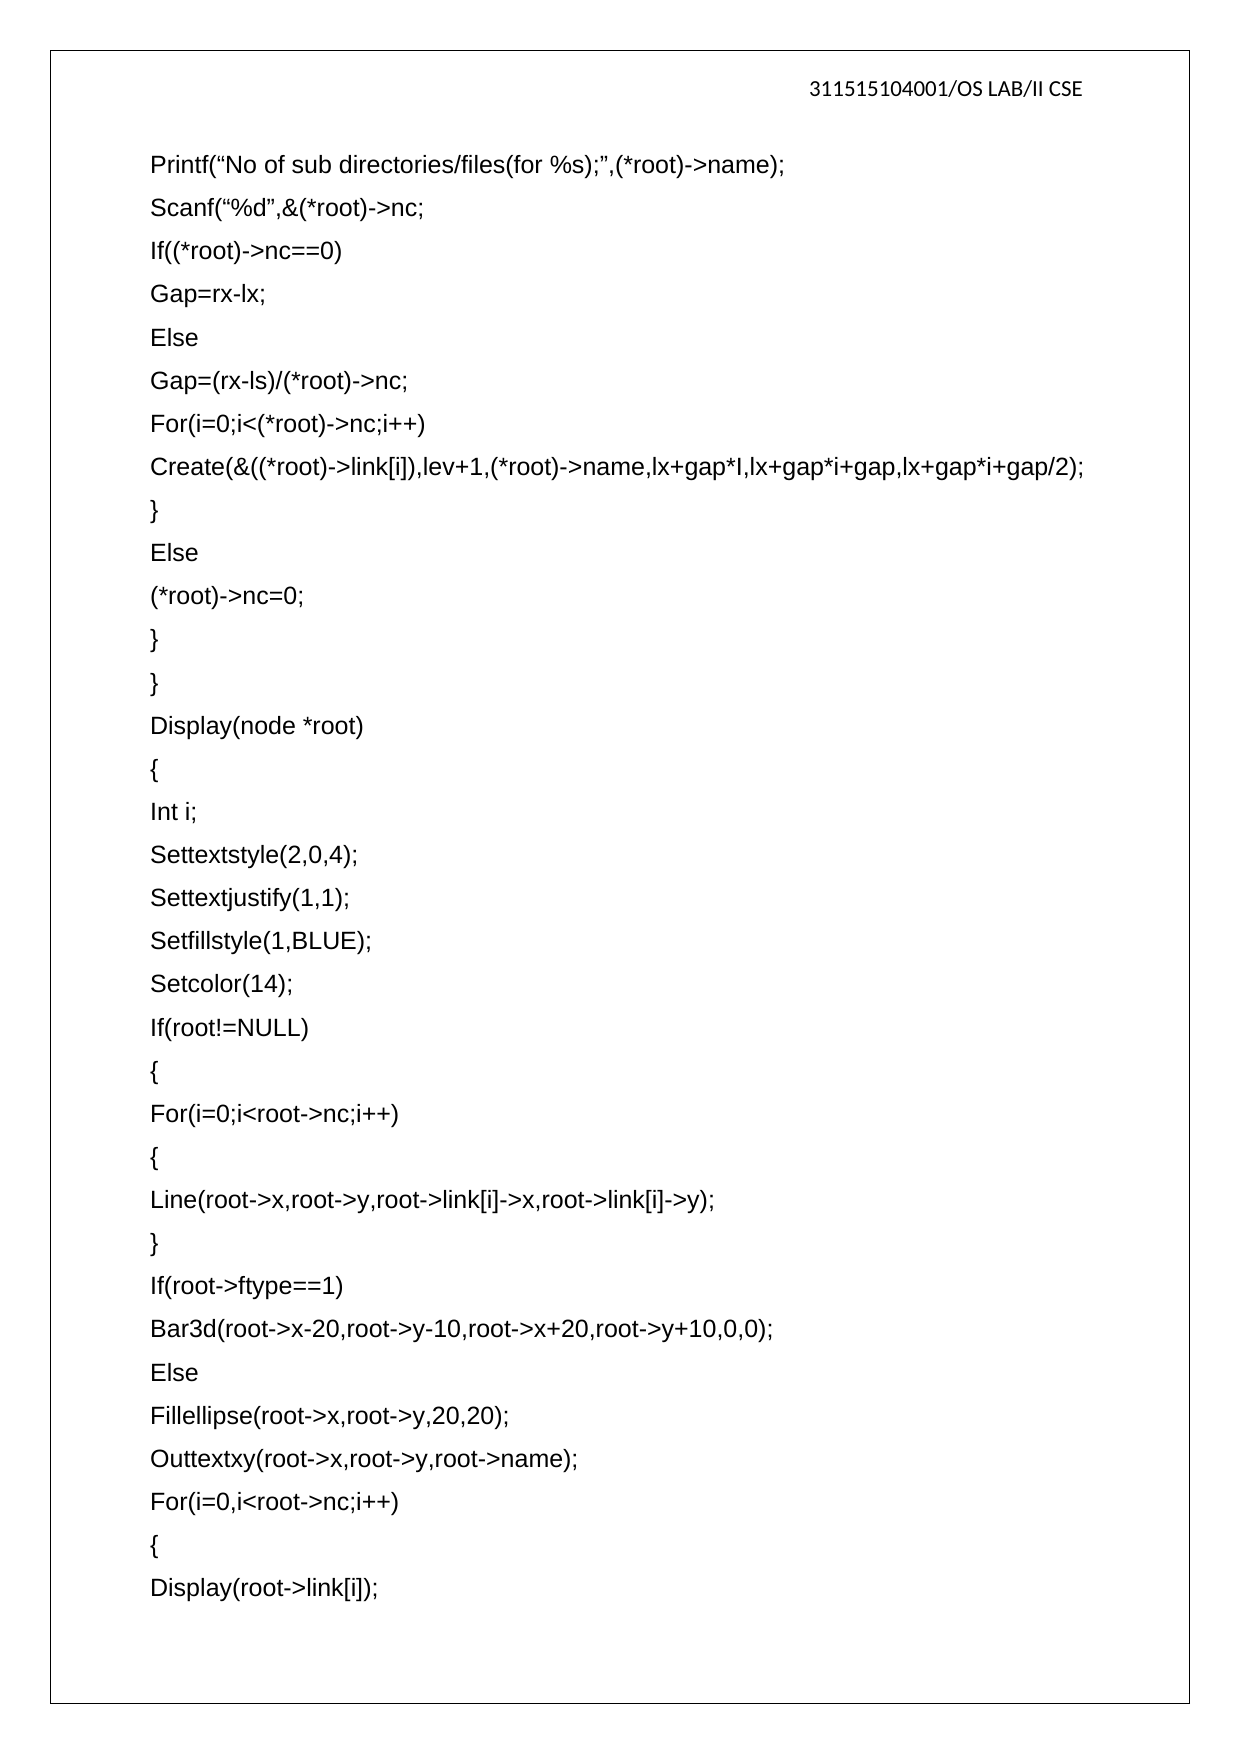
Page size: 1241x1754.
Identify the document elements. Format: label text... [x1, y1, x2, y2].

text } [150, 624, 1090, 653]
text } [150, 667, 1090, 696]
text } [150, 495, 1090, 524]
text Else [150, 322, 1090, 351]
text Bar3d(root->x-20,root->y-10,root->x+20,root->y+10,0,0); [150, 1314, 1090, 1343]
text (*root)->nc=0; [150, 581, 1090, 610]
text { [150, 754, 1090, 782]
text Scanf(“%d”,&(*root)->nc; [150, 193, 1090, 222]
text If(root->ftype==1) [150, 1271, 1090, 1300]
text Else [150, 1357, 1090, 1386]
text Settextstyle(2,0,4); [150, 840, 1090, 869]
text { [150, 1530, 1090, 1559]
text Else [150, 538, 1090, 567]
text Int i; [150, 797, 1090, 826]
text Settextjustify(1,1); [150, 883, 1090, 912]
text Create(&((*root)->link[i]),lev+1,(*root)->name,lx+gap*I,lx+gap*i+gap,lx+gap*i+gap/2); [150, 452, 1090, 481]
text Outtextxy(root->x,root->y,root->name); [150, 1444, 1090, 1472]
text Fillellipse(root->x,root->y,20,20); [150, 1401, 1090, 1429]
text Setcolor(14); [150, 969, 1090, 998]
text If((*root)->nc==0) [150, 236, 1090, 265]
text { [150, 1142, 1090, 1171]
text Printf(“No of sub directories/files(for %s);”,(*root)->name); [150, 150, 1090, 179]
text Gap=rx-lx; [150, 279, 1090, 308]
text Display(root->link[i]); [150, 1573, 1090, 1602]
text Line(root->x,root->y,root->link[i]->x,root->link[i]->y); [150, 1185, 1090, 1214]
text Setfillstyle(1,BLUE); [150, 926, 1090, 955]
text { [150, 1056, 1090, 1084]
text For(i=0;i<(*root)->nc;i++) [150, 409, 1090, 437]
text } [150, 1228, 1090, 1257]
text For(i=0;i<root->nc;i++) [150, 1099, 1090, 1127]
text If(root!=NULL) [150, 1012, 1090, 1041]
text Display(node *root) [150, 711, 1090, 739]
text For(i=0,i<root->nc;i++) [150, 1487, 1090, 1516]
text Gap=(rx-ls)/(*root)->nc; [150, 366, 1090, 394]
